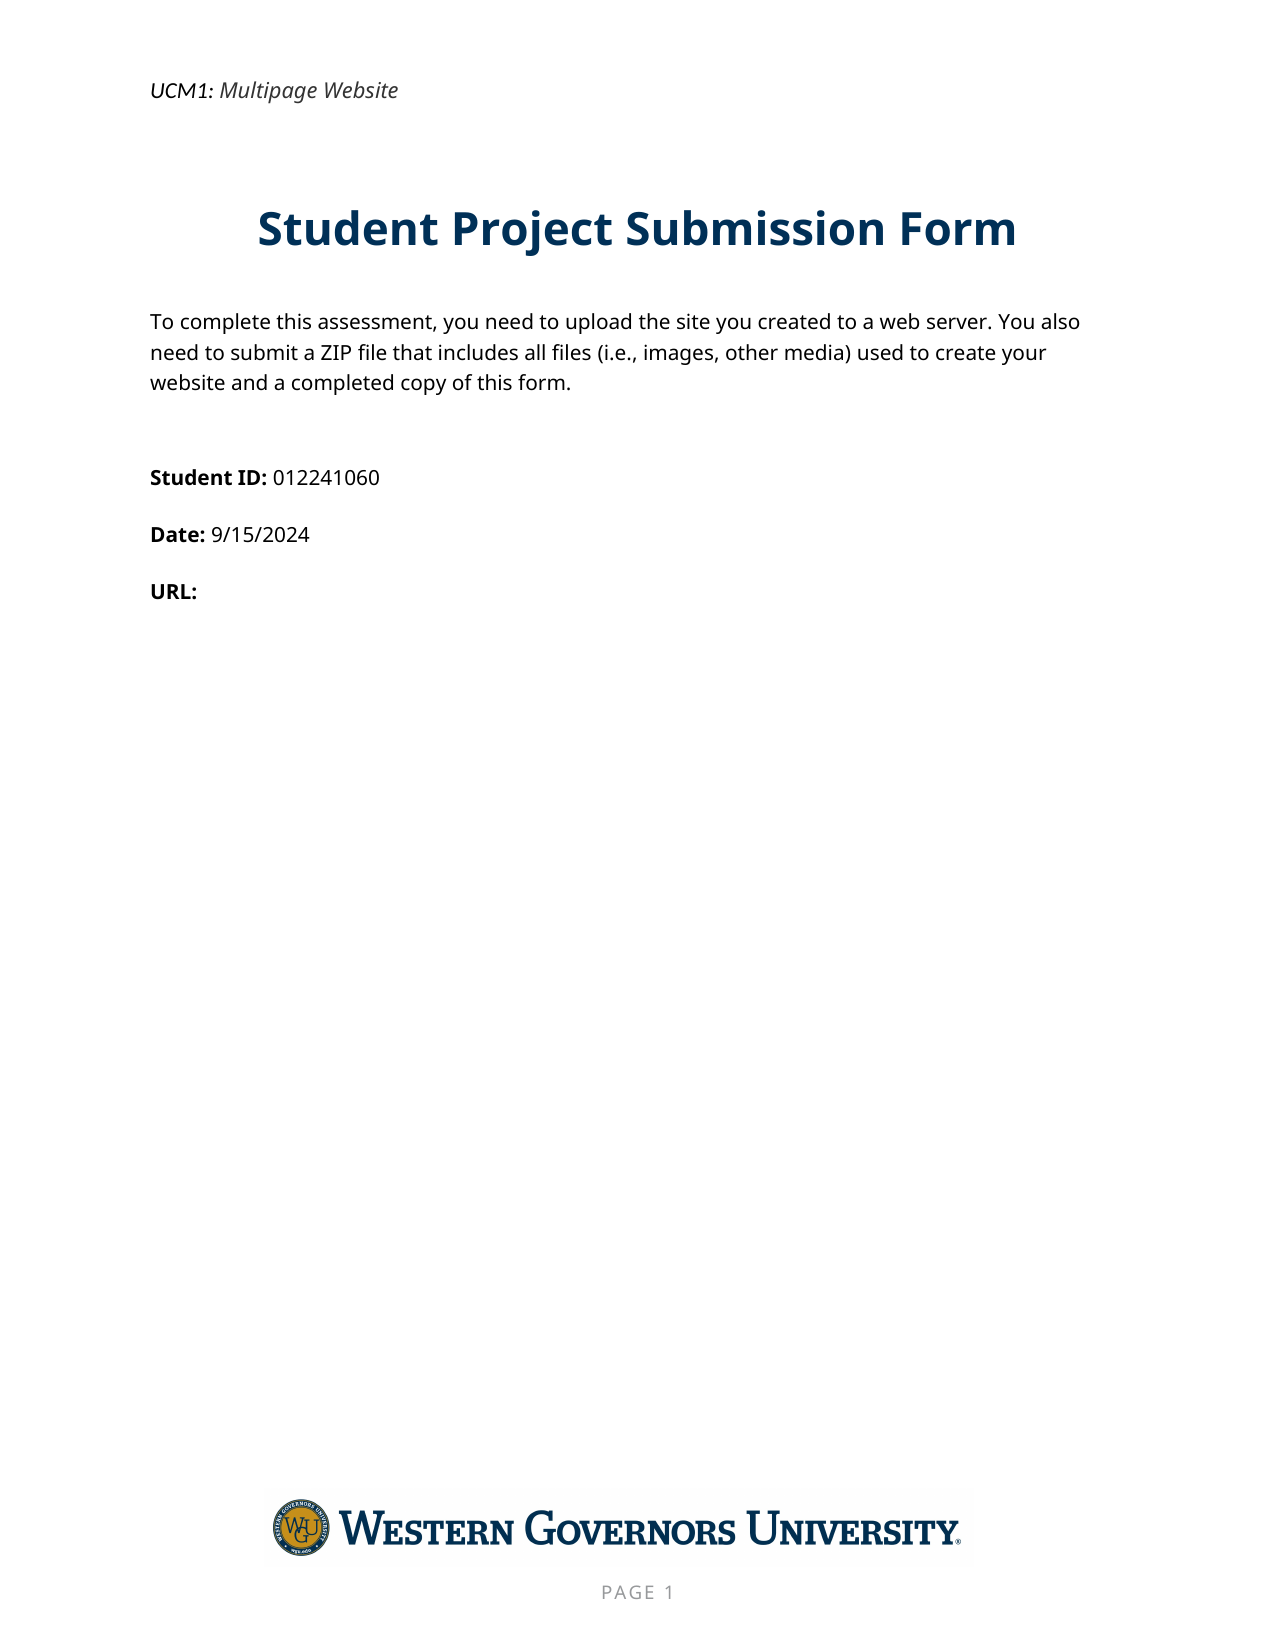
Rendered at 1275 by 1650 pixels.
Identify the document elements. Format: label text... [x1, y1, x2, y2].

text Student ID: 012241060 [150, 463, 1125, 491]
text URL: [150, 577, 1125, 605]
picture [263, 1488, 974, 1567]
text Date: 9/15/2024 [150, 520, 1125, 548]
text Student Project Submission Form [150, 197, 1125, 259]
text To complete this assessment, you need to upload the site you created to a web server. You also need to submit a ZIP file that includes all files (i.e., images, other media) used to create your website and a completed copy of this form. [150, 307, 1125, 397]
